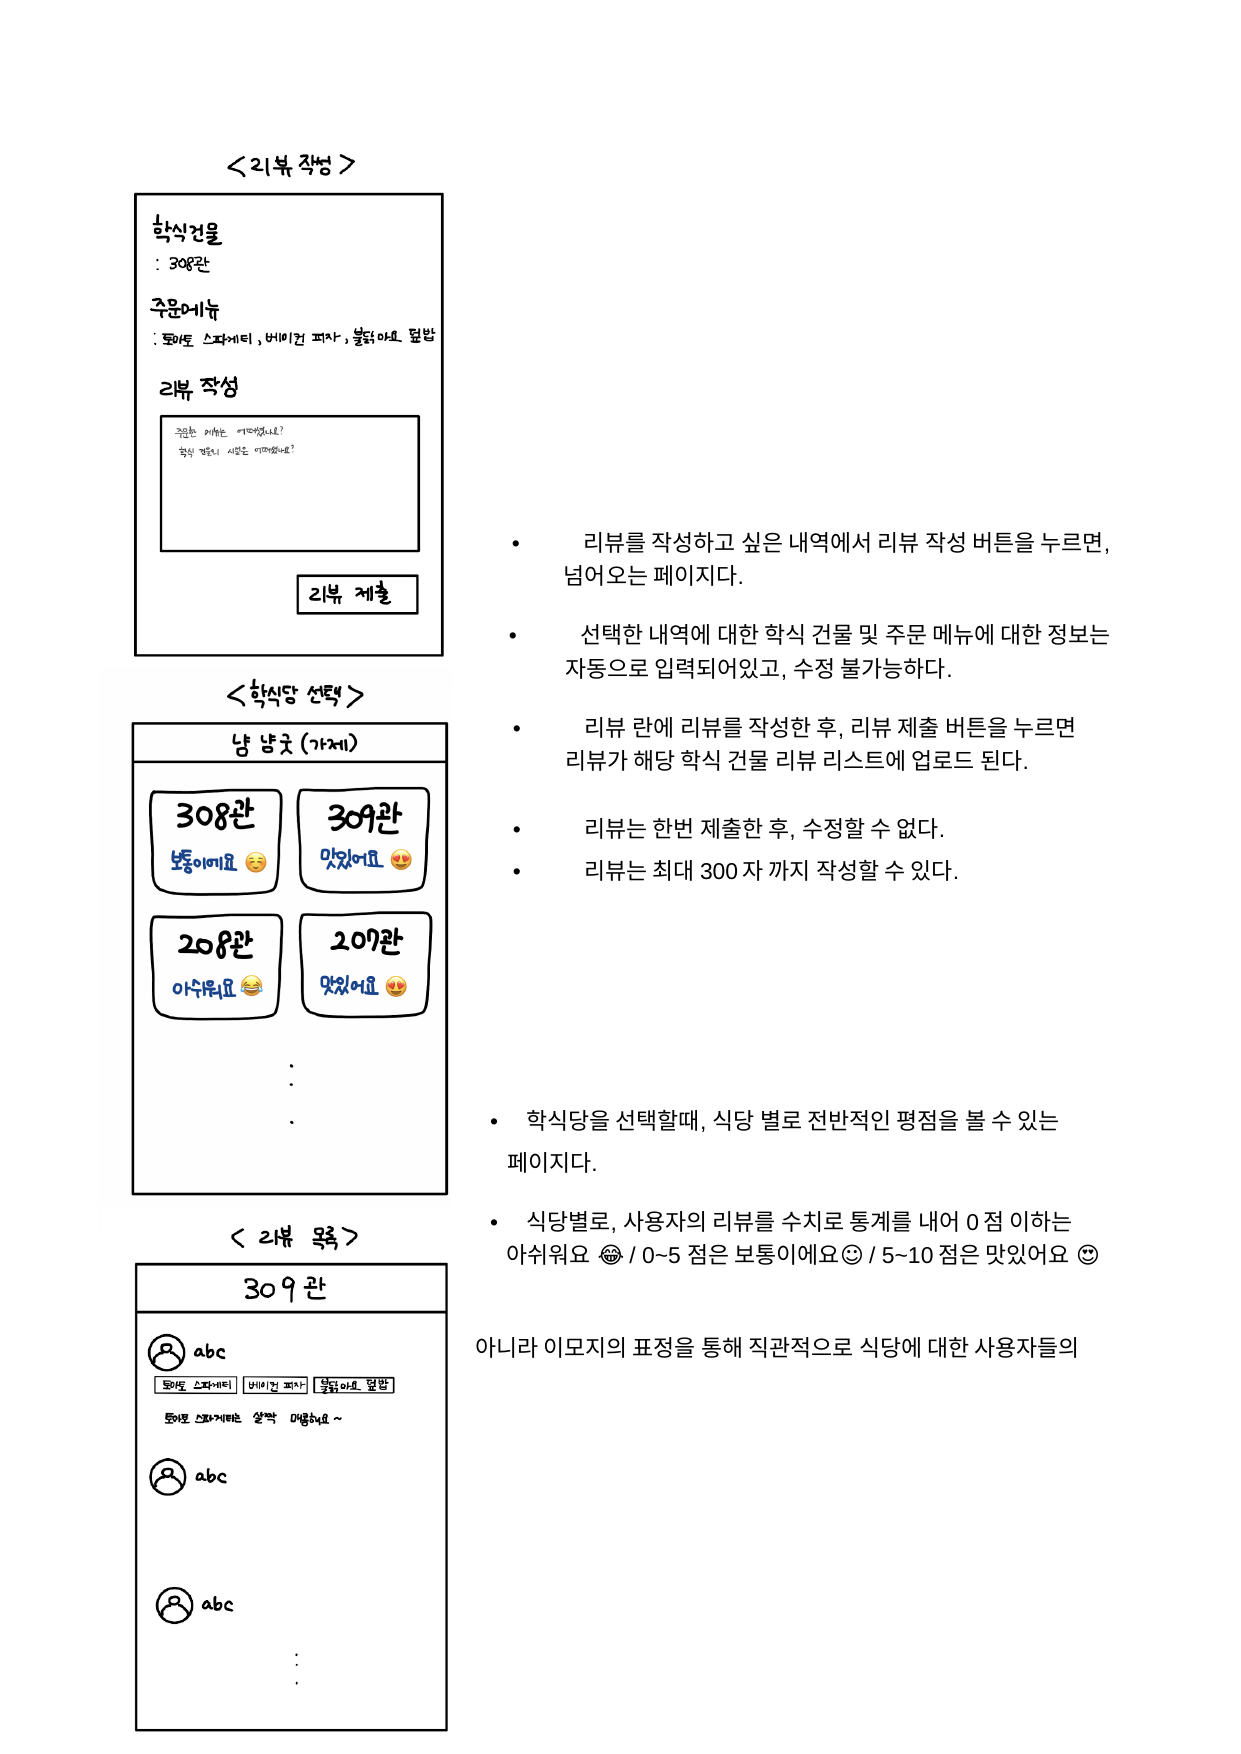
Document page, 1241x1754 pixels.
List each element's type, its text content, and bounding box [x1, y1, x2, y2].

list 리뷰는 한번 제출한 후, 수정할 수 없다. [453, 803, 1122, 844]
list 전반적인 평점에 대한 키워드 뿐만 아니라 이모지의 표정을 통해 직관적으로 식당에 대한 사용자들의 반응을 확인할 수 있다. [473, 1330, 1122, 1431]
list 리뷰는 최대 300자 까지 작성할 수 있다. [453, 844, 1122, 928]
picture [98, 130, 489, 1754]
list 선택한 내역에 대한 학식 건물 및 주문 메뉴에 대한 정보는 자동으로 입력되어있고, 수정 불가능하다. [489, 617, 1122, 684]
list 리뷰 란에 리뷰를 작성한 후, 리뷰 제출 버튼을 누르면 리뷰가 해당 학식 건물 리뷰 리스트에 업로드 된다. [453, 710, 1122, 776]
list 식당별로, 사용자의 리뷰를 수치로 통계를 내어 0점 이하는 아쉬워요 😂 / 0~5 점은 보통이에요☺️ / 5~10점은 맛있어요 😍 를 나타내게 된다. [453, 1204, 1122, 1304]
list 학식당을 선택할때, 식당 별로 전반적인 평점을 볼 수 있는 페이지다. [453, 1094, 1122, 1178]
list 리뷰를 작성하고 싶은 내역에서 리뷰 작성 버튼을 누르면, 넘어오는 페이지다. [489, 524, 1122, 591]
